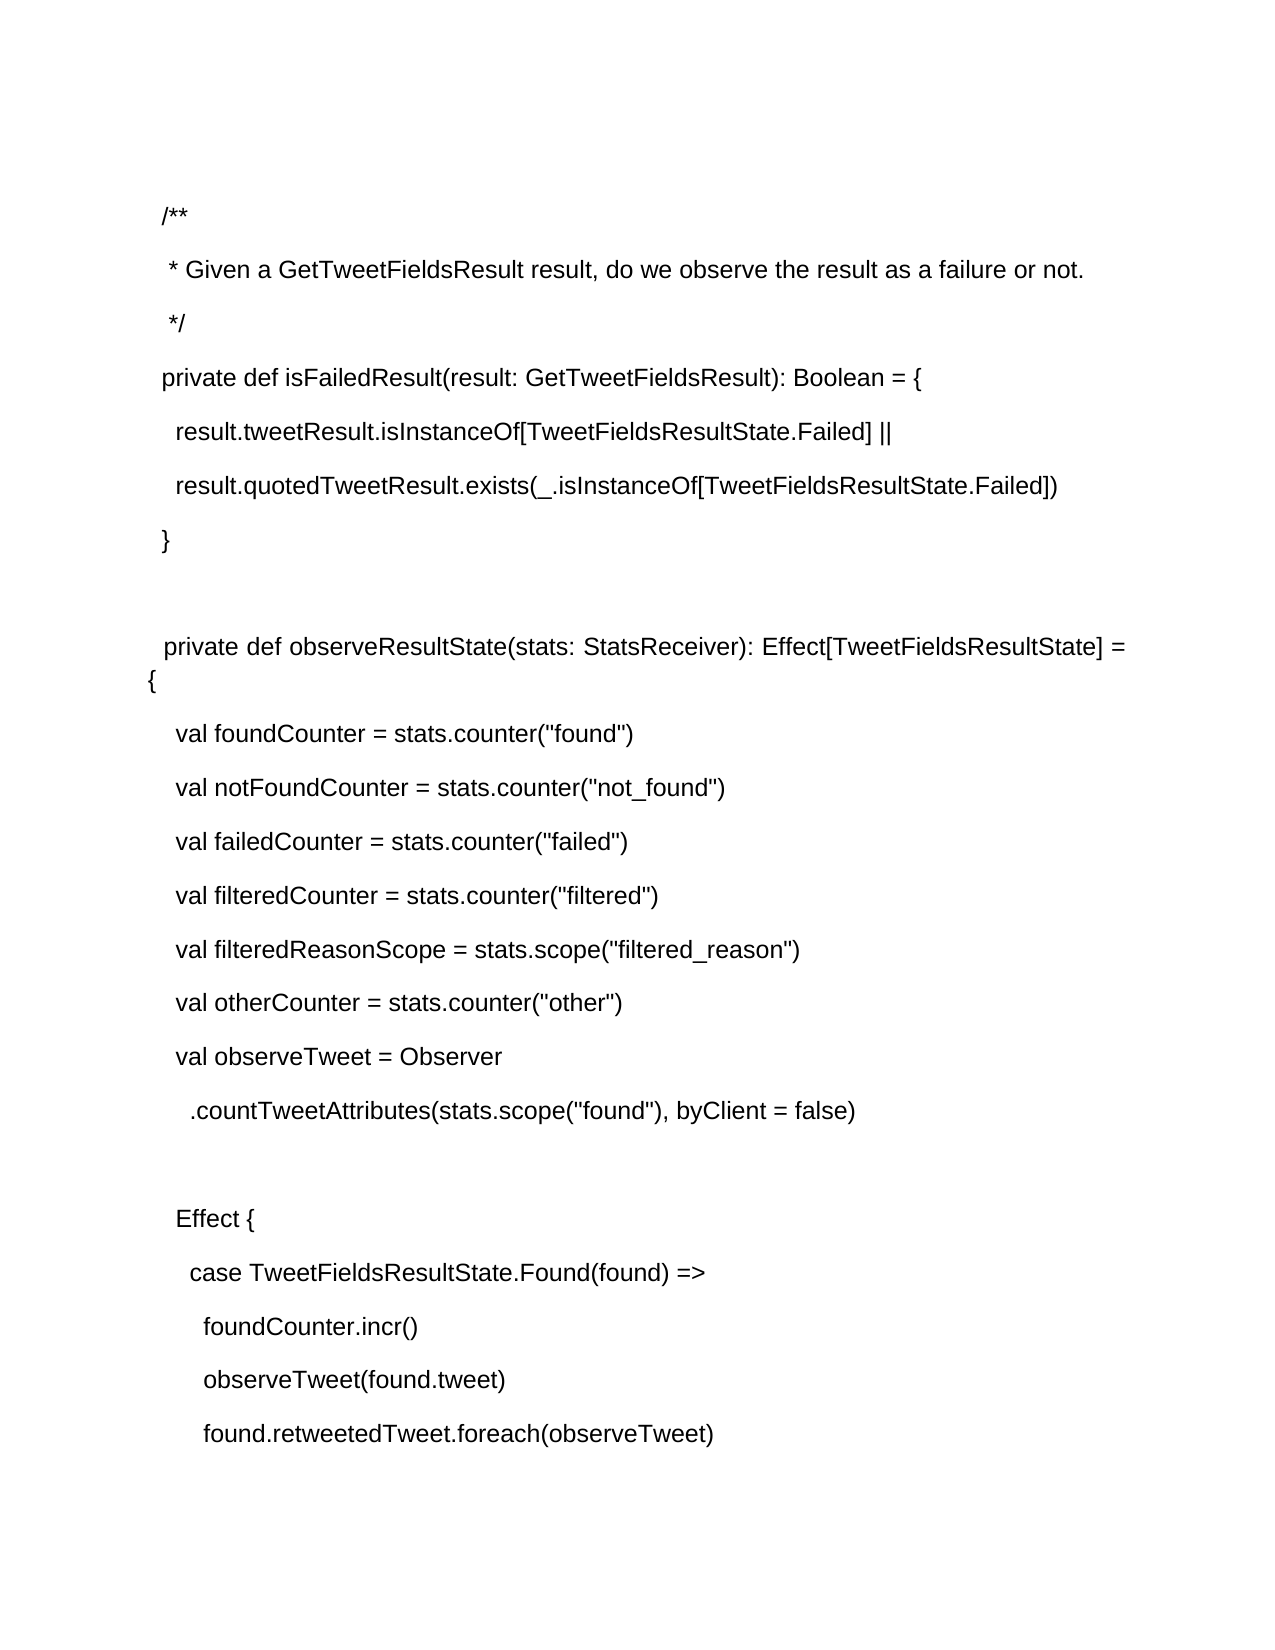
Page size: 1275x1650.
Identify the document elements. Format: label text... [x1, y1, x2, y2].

text val foundCounter = stats.counter("found") [148, 719, 1127, 748]
text val filteredReasonScope = stats.scope("filtered_reason") [148, 934, 1127, 963]
text observeTweet(found.tweet) [148, 1365, 1127, 1394]
text result.quotedTweetResult.exists(_.isInstanceOf[TweetFieldsResultState.Failed]) [148, 471, 1127, 499]
text case TweetFieldsResultState.Found(found) => [148, 1258, 1127, 1286]
text val otherCounter = stats.counter("other") [148, 988, 1127, 1017]
text private def observeResultState(stats: StatsReceiver): Effect[TweetFieldsResultState] = { [148, 632, 1127, 694]
text * Given a GetTweetFieldsResult result, do we observe the result as a failure or not. [148, 255, 1127, 284]
text val notFoundCounter = stats.counter("not_found") [148, 773, 1127, 802]
text val filteredCounter = stats.counter("filtered") [148, 881, 1127, 909]
text */ [148, 309, 1127, 338]
text } [148, 524, 1127, 553]
text val observeTweet = Observer [148, 1042, 1127, 1071]
text private def isFailedResult(result: GetTweetFieldsResult): Boolean = { [148, 363, 1127, 392]
text .countTweetAttributes(stats.scope("found"), byClient = false) [148, 1096, 1127, 1125]
text found.retweetedTweet.foreach(observeTweet) [148, 1419, 1127, 1448]
text Effect { [148, 1204, 1127, 1233]
text result.tweetResult.isInstanceOf[TweetFieldsResultState.Failed] || [148, 417, 1127, 446]
text /** [148, 201, 1127, 230]
text foundCounter.incr() [148, 1312, 1127, 1340]
text val failedCounter = stats.counter("failed") [148, 827, 1127, 856]
